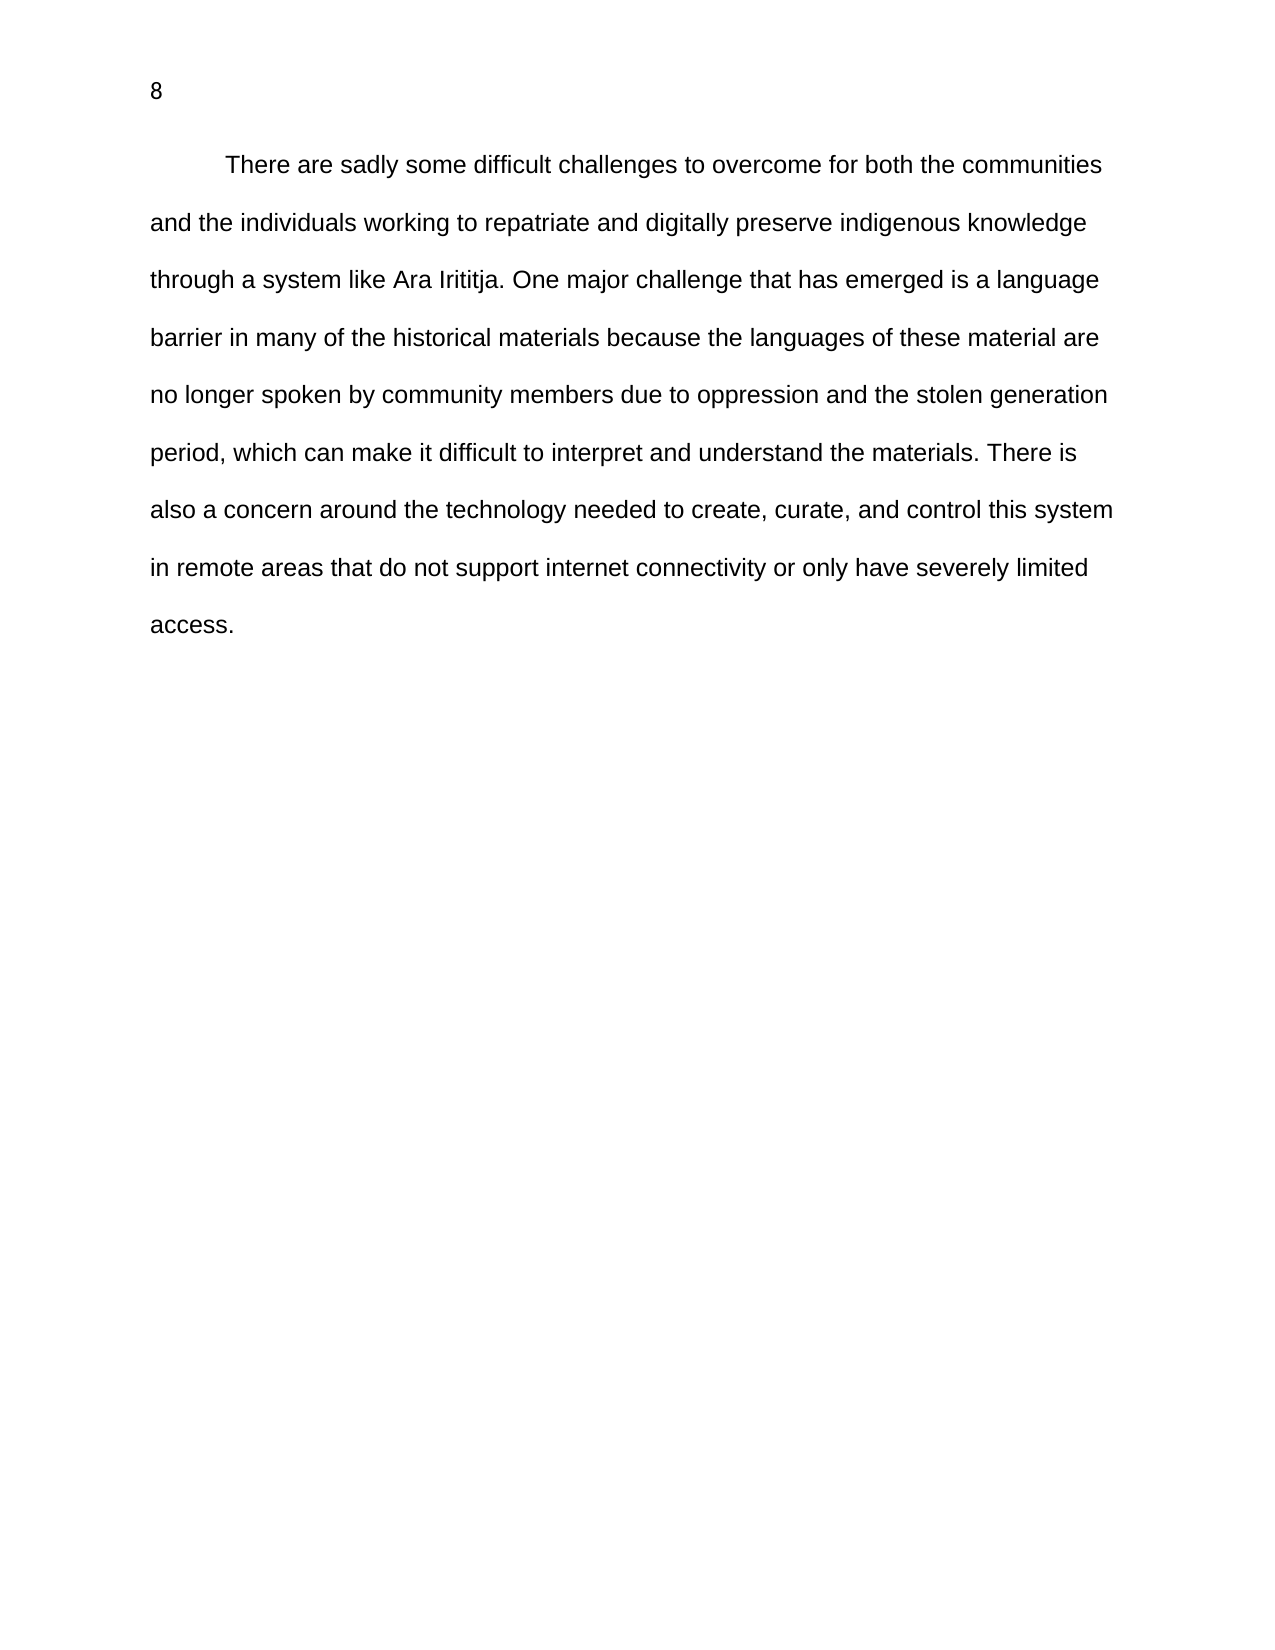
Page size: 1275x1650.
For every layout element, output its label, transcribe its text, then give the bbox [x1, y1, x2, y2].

text There are sadly some difficult challenges to overcome for both the communities and the individuals working to repatriate and digitally preserve indigenous knowledge through a system like Ara Irititja. One major challenge that has emerged is a language barrier in many of the historical materials because the languages of these material are no longer spoken by community members due to oppression and the stolen generation period, which can make it difficult to interpret and understand the materials. There is also a concern around the technology needed to create, curate, and control this system in remote areas that do not support internet connectivity or only have severely limited access. [150, 150, 1125, 639]
